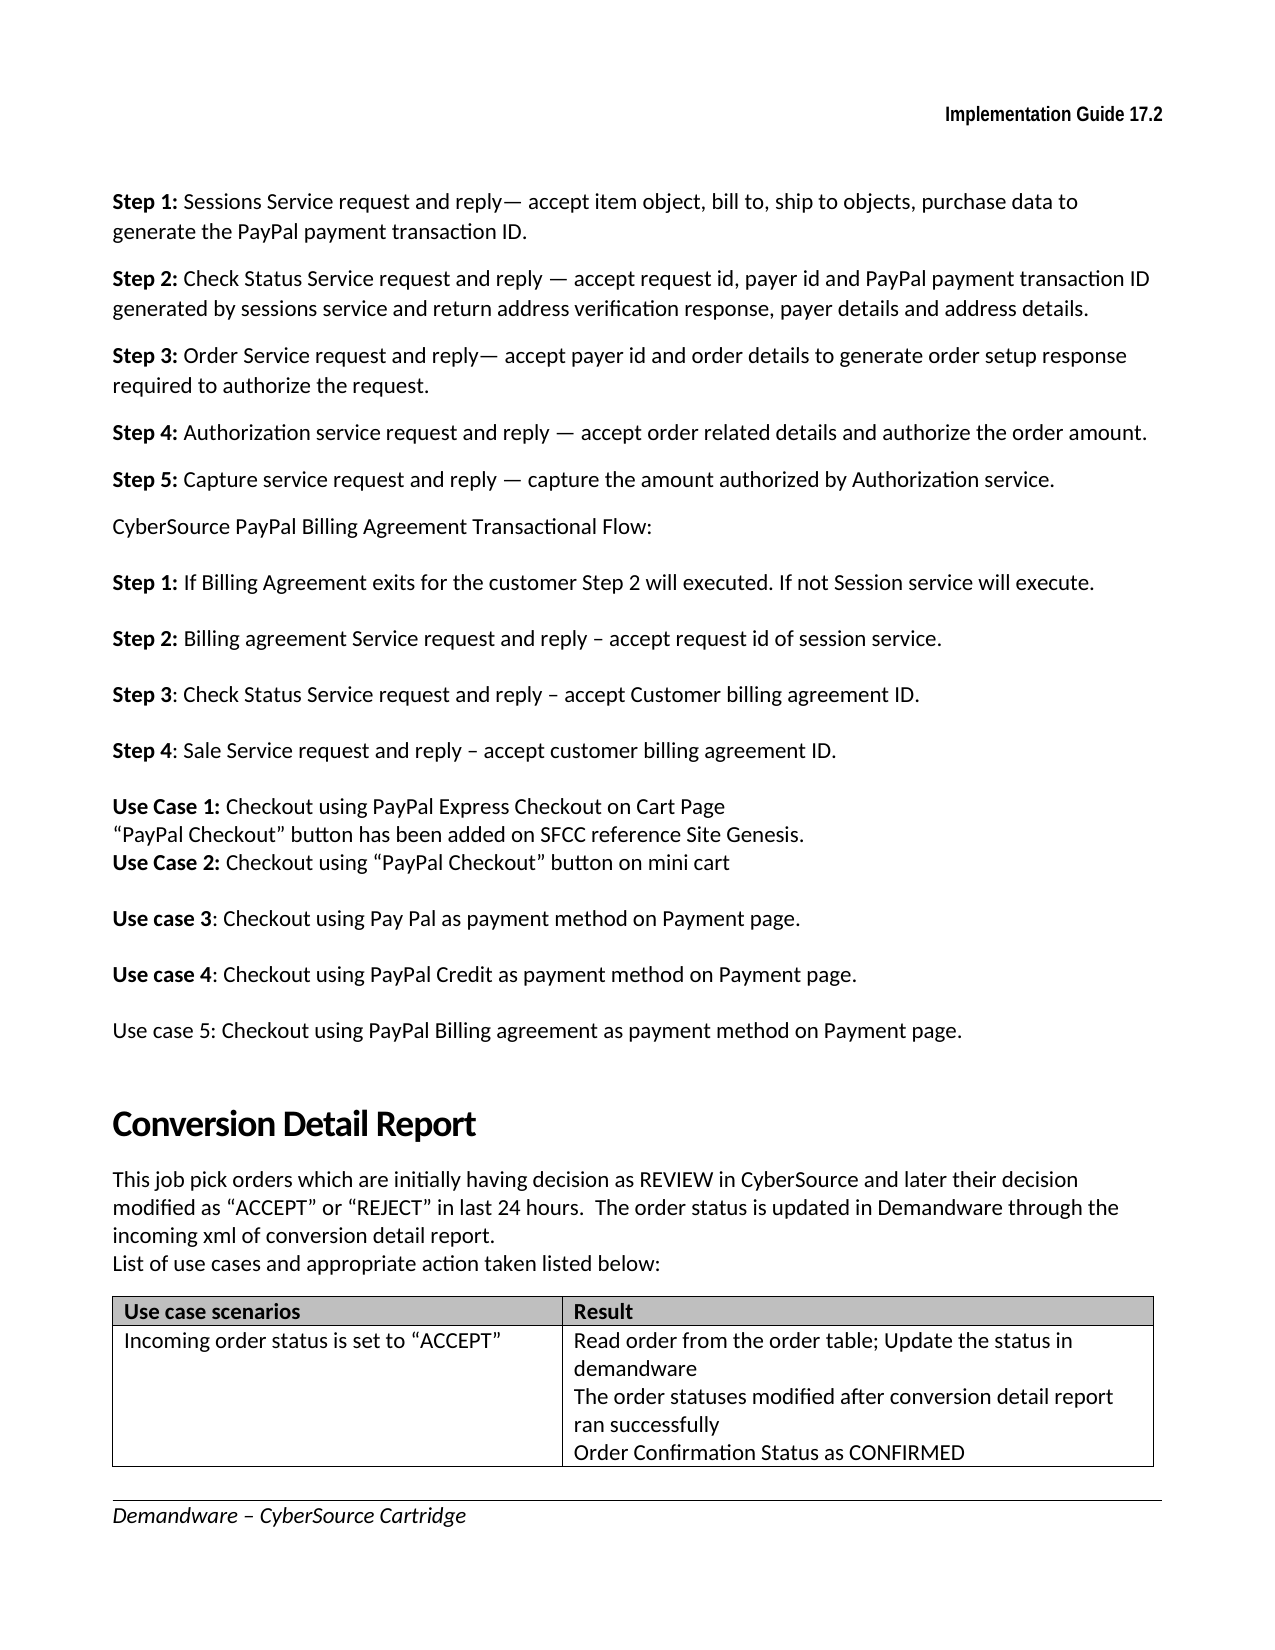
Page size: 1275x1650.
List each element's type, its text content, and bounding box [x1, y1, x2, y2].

text This job pick orders which are initially having decision as REVIEW in CyberSource and later their decision modified as “ACCEPT” or “REJECT” in last 24 hours. The order status is updated in Demandware through the incoming xml of conversion detail report. [112, 1165, 1162, 1249]
text Use Case 2: Checkout using “PayPal Checkout” button on mini cart [112, 848, 1162, 876]
subtitle Conversion Detail Report [112, 1100, 1162, 1146]
text Step 2: Check Status Service request and reply — accept request id, payer id and PayPal payment transaction ID generated by sessions service and return address verification response, payer details and address details. [112, 264, 1162, 322]
text “PayPal Checkout” button has been added on SFCC reference Site Genesis. [112, 820, 1162, 848]
text Step 2: Billing agreement Service request and reply – accept request id of session service. [112, 624, 1162, 652]
text Use case 5: Checkout using PayPal Billing agreement as payment method on Payment page. [112, 1016, 1162, 1044]
text Use case 4: Checkout using PayPal Credit as payment method on Payment page. [112, 960, 1162, 988]
text Step 1: If Billing Agreement exits for the customer Step 2 will executed. If not Session service will execute. [112, 568, 1162, 596]
text Step 5: Capture service request and reply — capture the amount authorized by Authorization service. [112, 465, 1162, 493]
text List of use cases and appropriate action taken listed below: [112, 1249, 1162, 1277]
text Step 1: Sessions Service request and reply— accept item object, bill to, ship to objects, purchase data to generate the PayPal payment transaction ID. [112, 187, 1162, 245]
table_header Result [563, 1297, 1153, 1325]
table_header Use case scenarios [113, 1297, 562, 1325]
text CyberSource PayPal Billing Agreement Transactional Flow: [112, 512, 1162, 540]
text Step 3: Order Service request and reply— accept payer id and order details to generate order setup response required to authorize the request. [112, 341, 1162, 399]
text Use case 3: Checkout using Pay Pal as payment method on Payment page. [112, 904, 1162, 932]
text Use Case 1: Checkout using PayPal Express Checkout on Cart Page [112, 792, 1162, 820]
text Step 4: Authorization service request and reply — accept order related details and authorize the order amount. [112, 418, 1162, 446]
table_cell Incoming order status is set to “ACCEPT” [113, 1326, 562, 1466]
text Step 3: Check Status Service request and reply – accept Customer billing agreement ID. [112, 680, 1162, 708]
text Step 4: Sale Service request and reply – accept customer billing agreement ID. [112, 736, 1162, 764]
